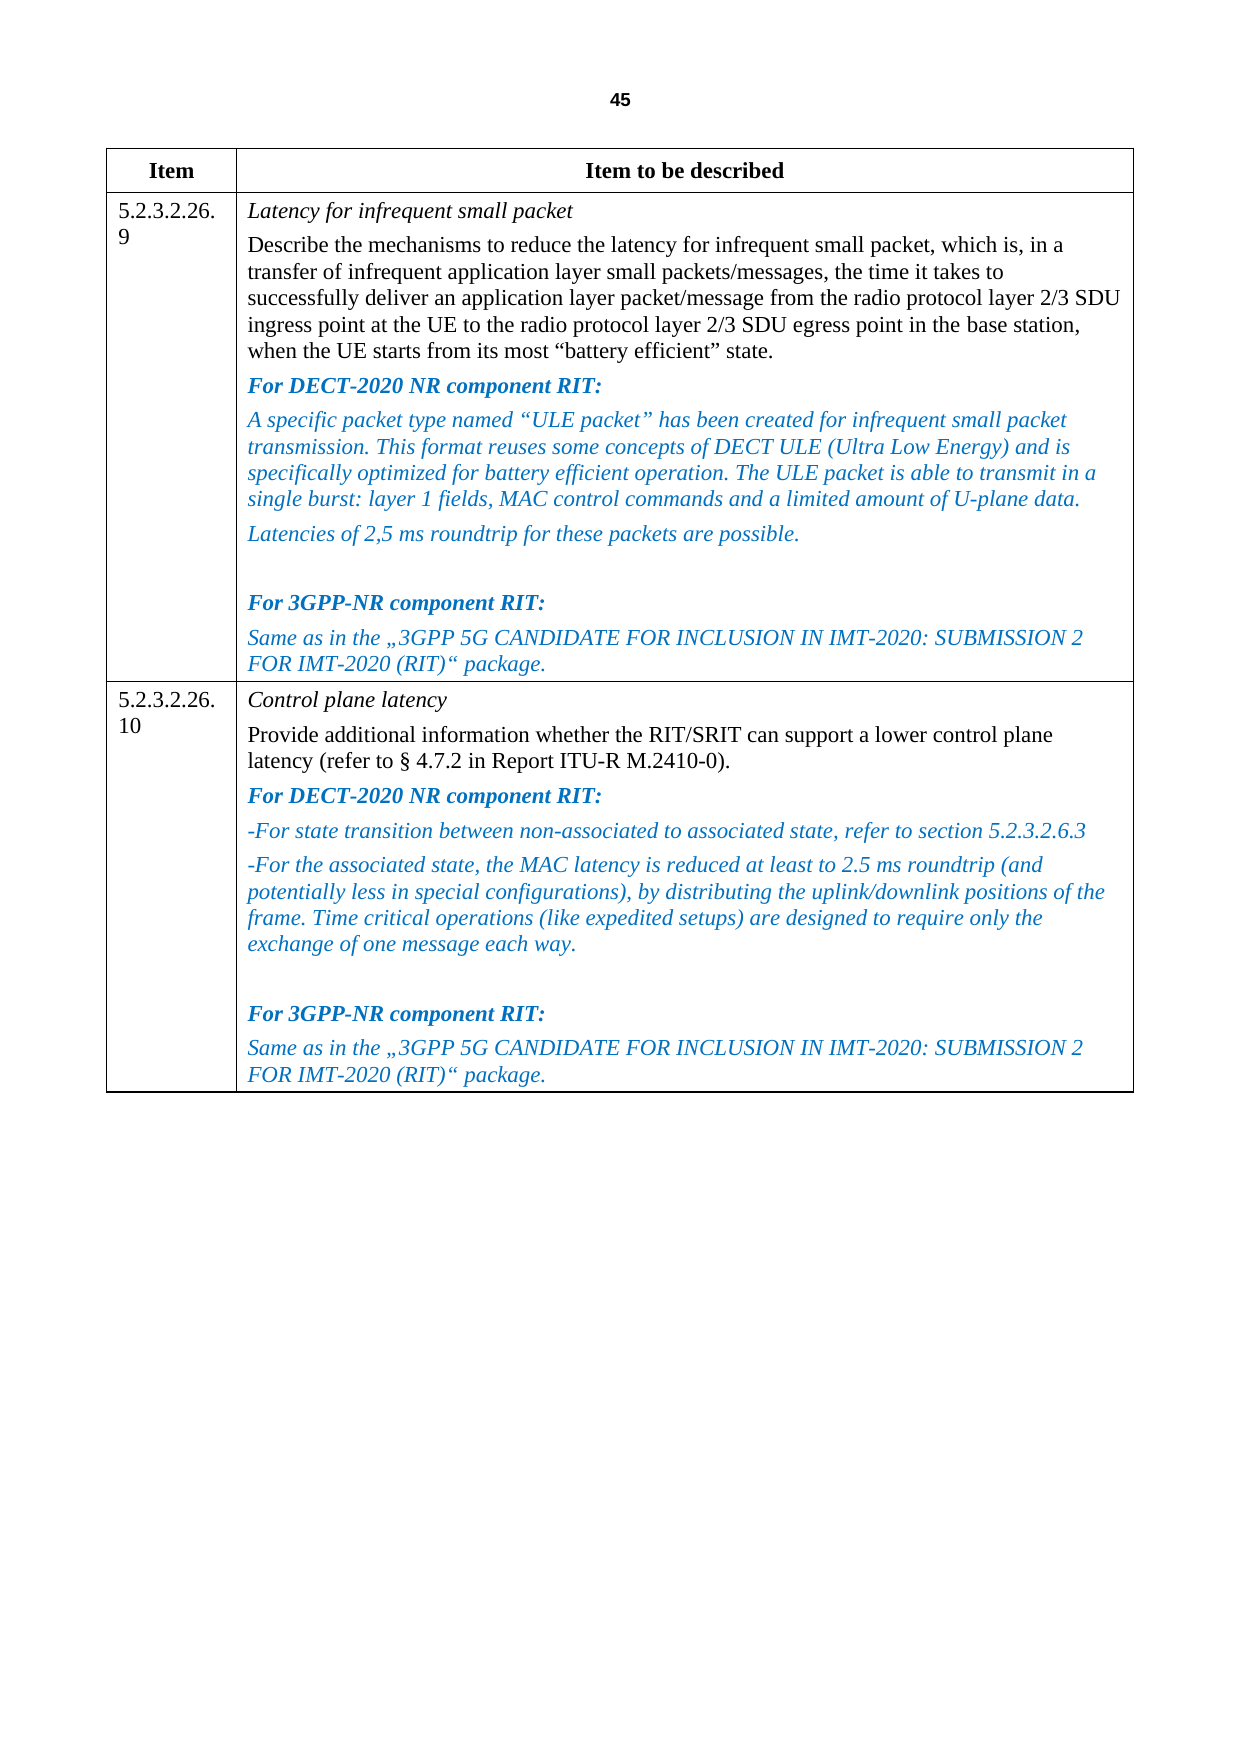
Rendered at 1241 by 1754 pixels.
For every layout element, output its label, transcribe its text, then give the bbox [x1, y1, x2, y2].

table_cell 5.2.3.2.26.10 [107, 682, 236, 1091]
table_cell Latency for infrequent small packet Describe the mechanisms to reduce the latency for infrequent small packet, which is, in a transfer of infrequent application layer small packets/messages, the time it takes to successfully deliver an application layer packet/message from the radio protocol layer 2/3 SDU ingress point at the UE to the radio protocol layer 2/3 SDU egress point in the base station, when the UE starts from its most “battery efficient” state. For DECT-2020 NR component RIT: A specific packet type named “ULE packet” has been created for infrequent small packet transmission. This format reuses some concepts of DECT ULE (Ultra Low Energy) and is specifically optimized for battery efficient operation. The ULE packet is able to transmit in a single burst: layer 1 fields, MAC control commands and a limited amount of U-plane data. Latencies of 2,5 ms roundtrip for these packets are possible. For 3GPP-NR component RIT: Same as in the „3GPP 5G CANDIDATE FOR INCLUSION IN IMT-2020: SUBMISSION 2 FOR IMT-2020 (RIT)“ package. [237, 193, 1133, 681]
table_header Item to be described [237, 149, 1133, 192]
table_header Item [107, 149, 236, 192]
table_cell Control plane latency Provide additional information whether the RIT/SRIT can support a lower control plane latency (refer to § 4.7.2 in Report ITU-R M.2410-0). For DECT-2020 NR component RIT: -For state transition between non-associated to associated state, refer to section 5.2.3.2.6.3 -For the associated state, the MAC latency is reduced at least to 2.5 ms roundtrip (and potentially less in special configurations), by distributing the uplink/downlink positions of the frame. Time critical operations (like expedited setups) are designed to require only the exchange of one message each way. For 3GPP-NR component RIT: Same as in the „3GPP 5G CANDIDATE FOR INCLUSION IN IMT-2020: SUBMISSION 2 FOR IMT-2020 (RIT)“ package. [237, 682, 1133, 1091]
table_cell 5.2.3.2.26.9 [107, 193, 236, 681]
